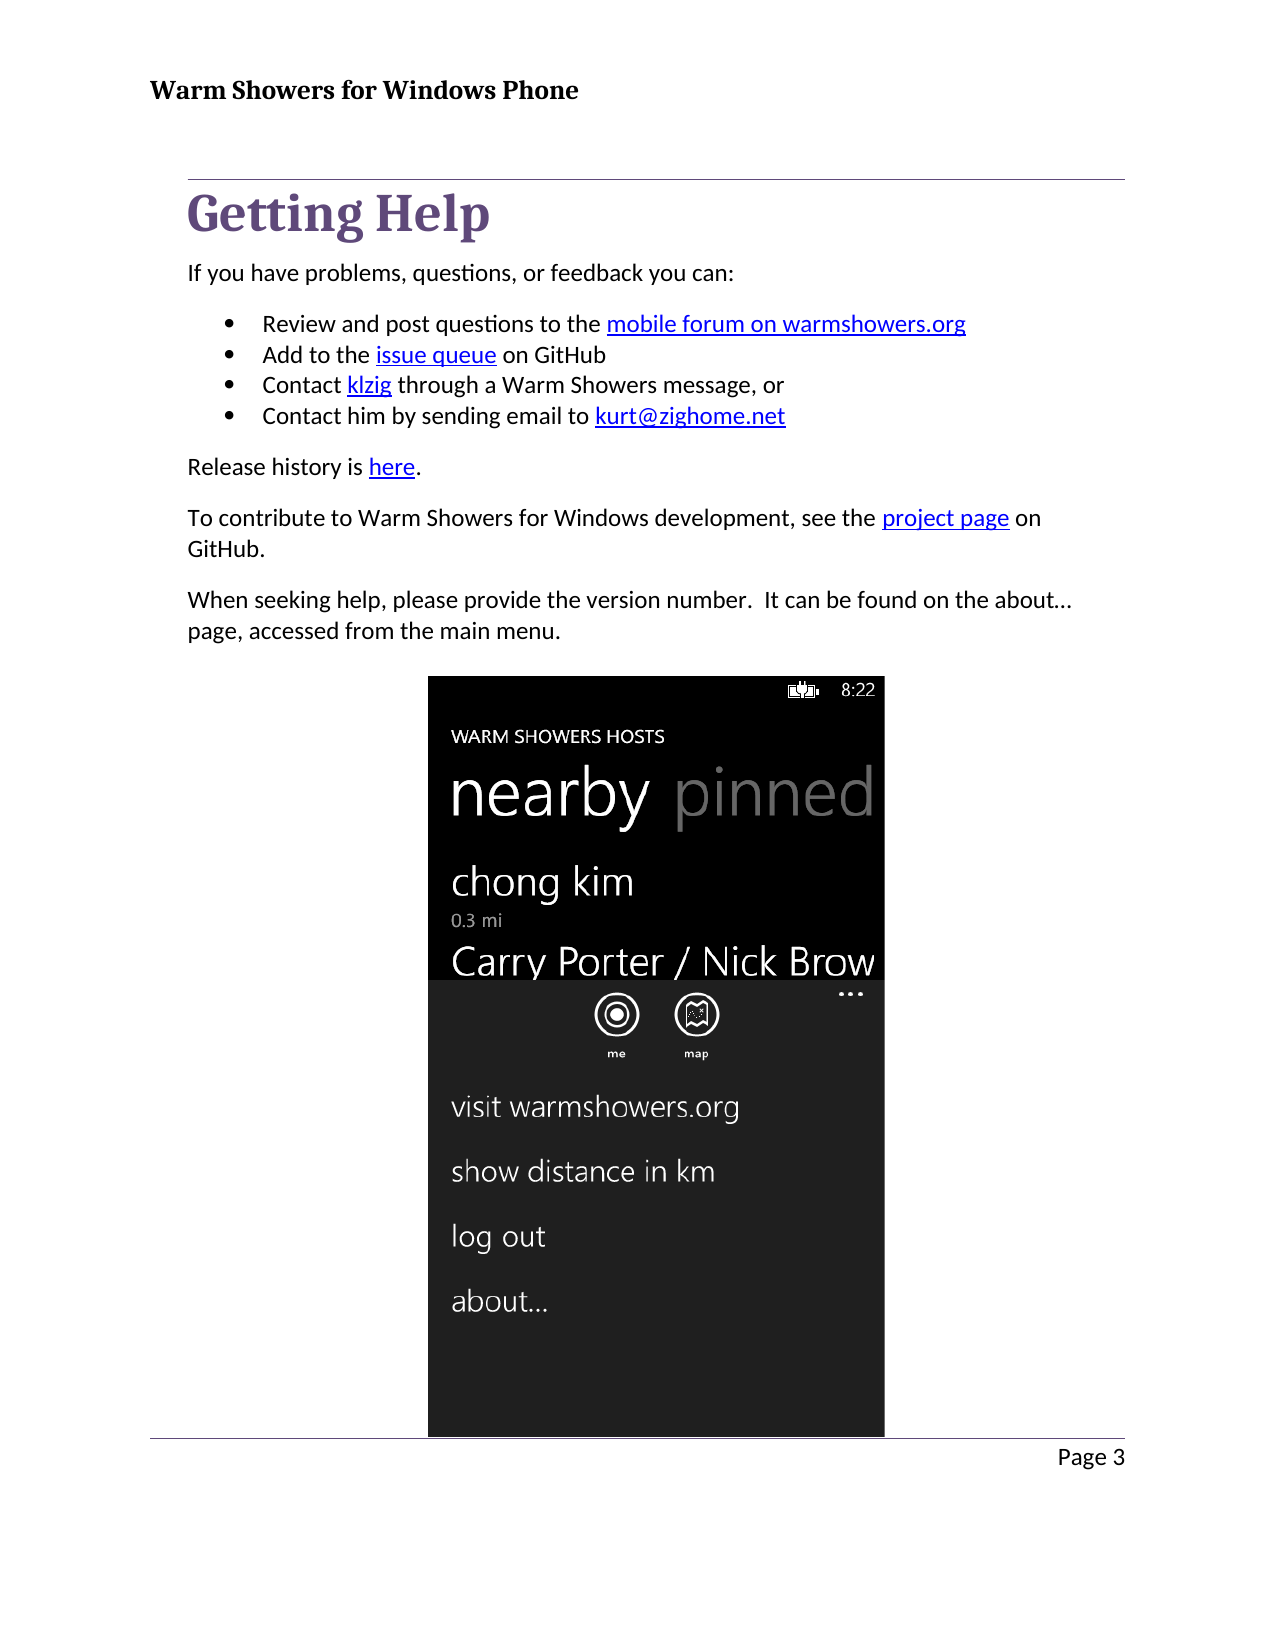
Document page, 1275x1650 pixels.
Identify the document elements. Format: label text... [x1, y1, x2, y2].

picture [428, 676, 885, 1437]
text Release history is here. [187, 451, 1125, 482]
list Contact him by sending email to kurt@zighome.net [225, 400, 1125, 430]
title Getting Help [187, 180, 1125, 244]
text When seeking help, please provide the version number. It can be found on the about… page, accessed from the main menu. [187, 584, 1125, 646]
text If you have problems, questions, or feedback you can: [187, 257, 1125, 287]
list Contact klzig through a Warm Showers message, or [225, 369, 1125, 400]
list Review and post questions to the mobile forum on warmshowers.org [225, 308, 1125, 339]
text To contribute to Warm Showers for Windows development, see the project page on GitHub. [187, 503, 1125, 564]
list Add to the issue queue on GitHub [225, 339, 1125, 369]
